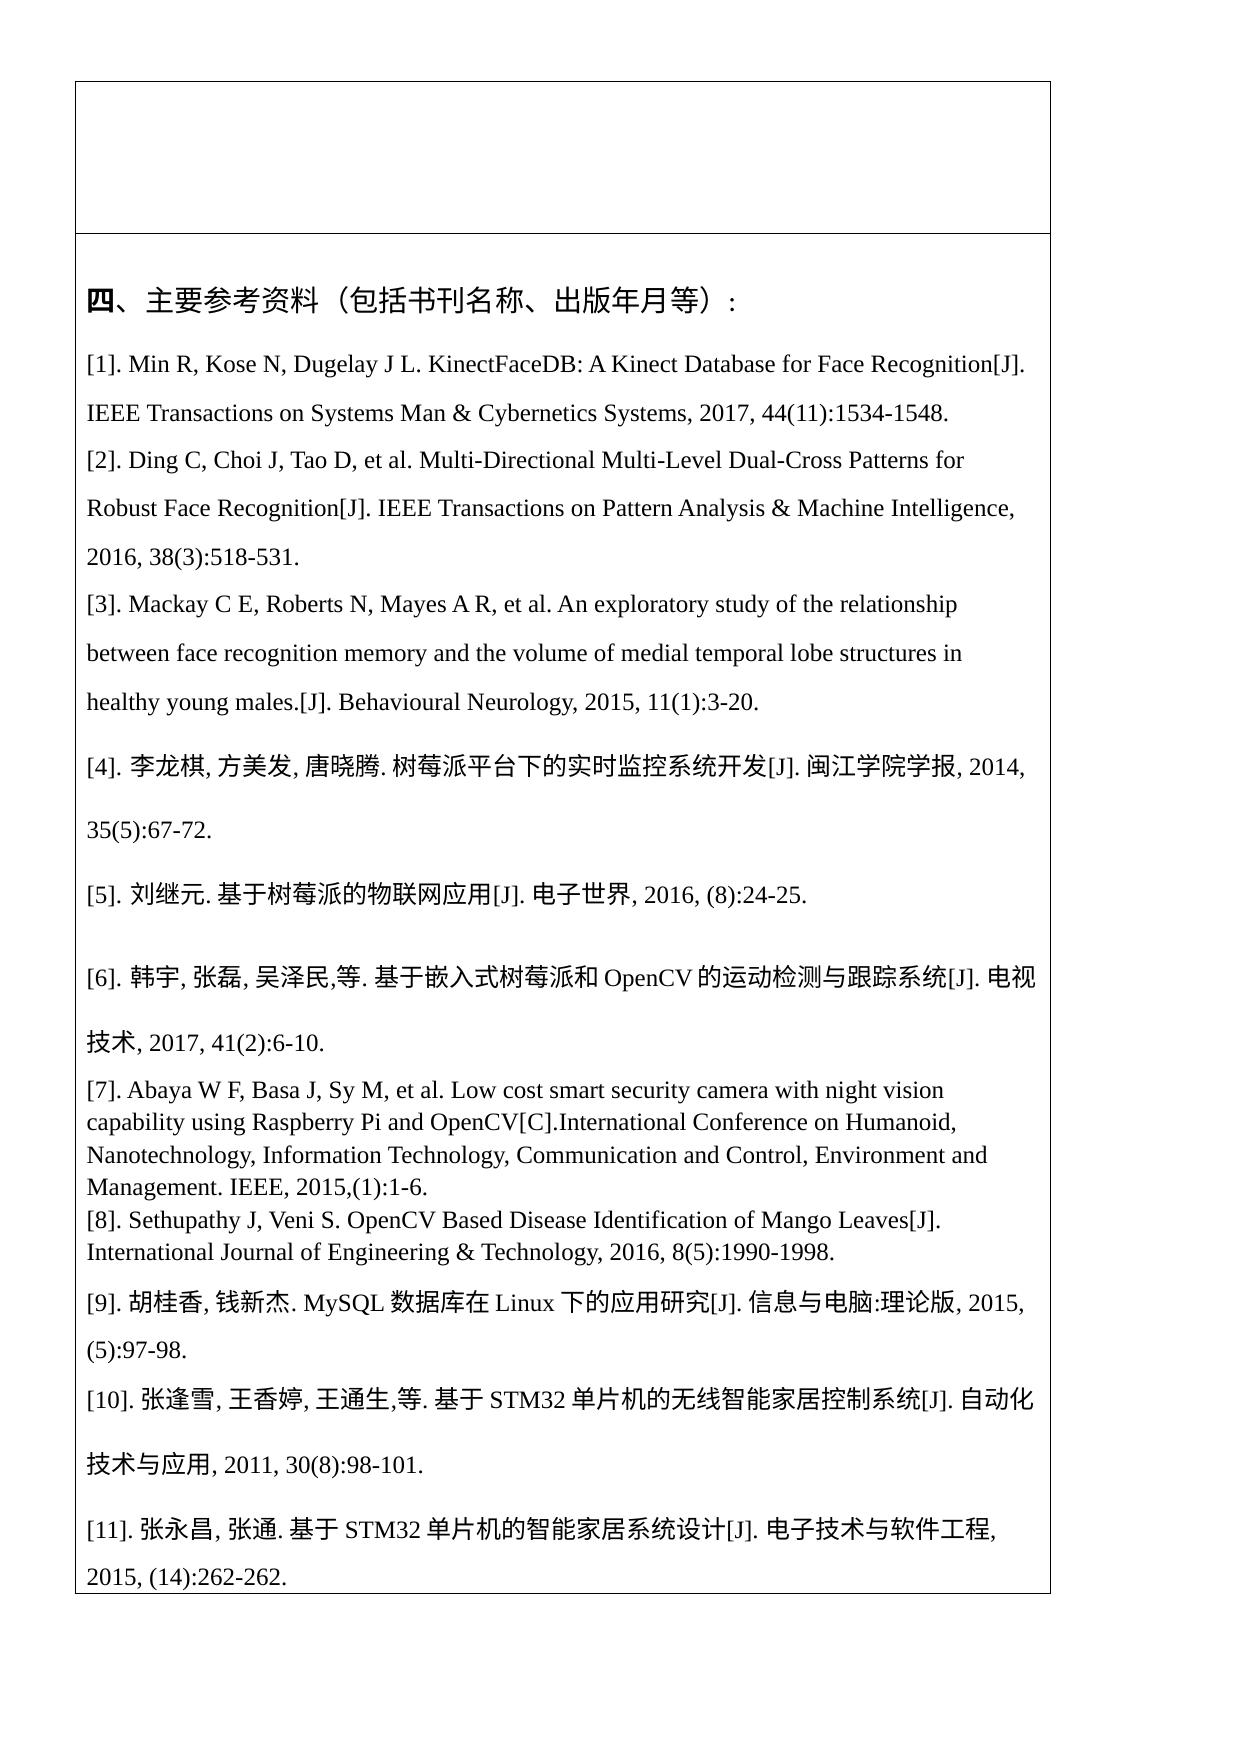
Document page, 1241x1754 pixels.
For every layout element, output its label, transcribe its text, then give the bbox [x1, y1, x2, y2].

table_cell 四、主要参考资料（包括书刊名称、出版年月等）: [1]. Min R, Kose N, Dugelay J L. KinectFaceDB: A Kinect Database for Face Recognition[J]. IEEE Transactions on Systems Man & Cybernetics Systems, 2017, 44(11):1534-1548. [2]. Ding C, Choi J, Tao D, et al. Multi-Directional Multi-Level Dual-Cross Patterns for Robust Face Recognition[J]. IEEE Transactions on Pattern Analysis & Machine Intelligence, 2016, 38(3):518-531. [3]. Mackay C E, Roberts N, Mayes A R, et al. An exploratory study of the relationship between face recognition memory and the volume of medial temporal lobe structures in healthy young males.[J]. Behavioural Neurology, 2015, 11(1):3-20. [4]. 李龙棋, 方美发, 唐晓腾. 树莓派平台下的实时监控系统开发[J]. 闽江学院学报, 2014, 35(5):67-72. [5]. 刘继元. 基于树莓派的物联网应用[J]. 电子世界, 2016, (8):24-25. [6]. 韩宇, 张磊, 吴泽民,等. 基于嵌入式树莓派和OpenCV的运动检测与跟踪系统[J]. 电视技术, 2017, 41(2):6-10. [7]. Abaya W F, Basa J, Sy M, et al. Low cost smart security camera with night vision capability using Raspberry Pi and OpenCV[C].International Conference on Humanoid, Nanotechnology, Information Technology, Communication and Control, Environment and Management. IEEE, 2015,(1):1-6. [8]. Sethupathy J, Veni S. OpenCV Based Disease Identification of Mango Leaves[J]. International Journal of Engineering & Technology, 2016, 8(5):1990-1998. [9]. 胡桂香, 钱新杰. MySQL数据库在Linux下的应用研究[J]. 信息与电脑:理论版, 2015, (5):97-98. [10]. 张逢雪, 王香婷, 王通生,等. 基于STM32单片机的无线智能家居控制系统[J]. 自动化技术与应用, 2011, 30(8):98-101. [11]. 张永昌, 张通. 基于STM32单片机的智能家居系统设计[J]. 电子技术与软件工程, 2015, (14):262-262. [76, 234, 1050, 1593]
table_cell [76, 82, 1050, 232]
